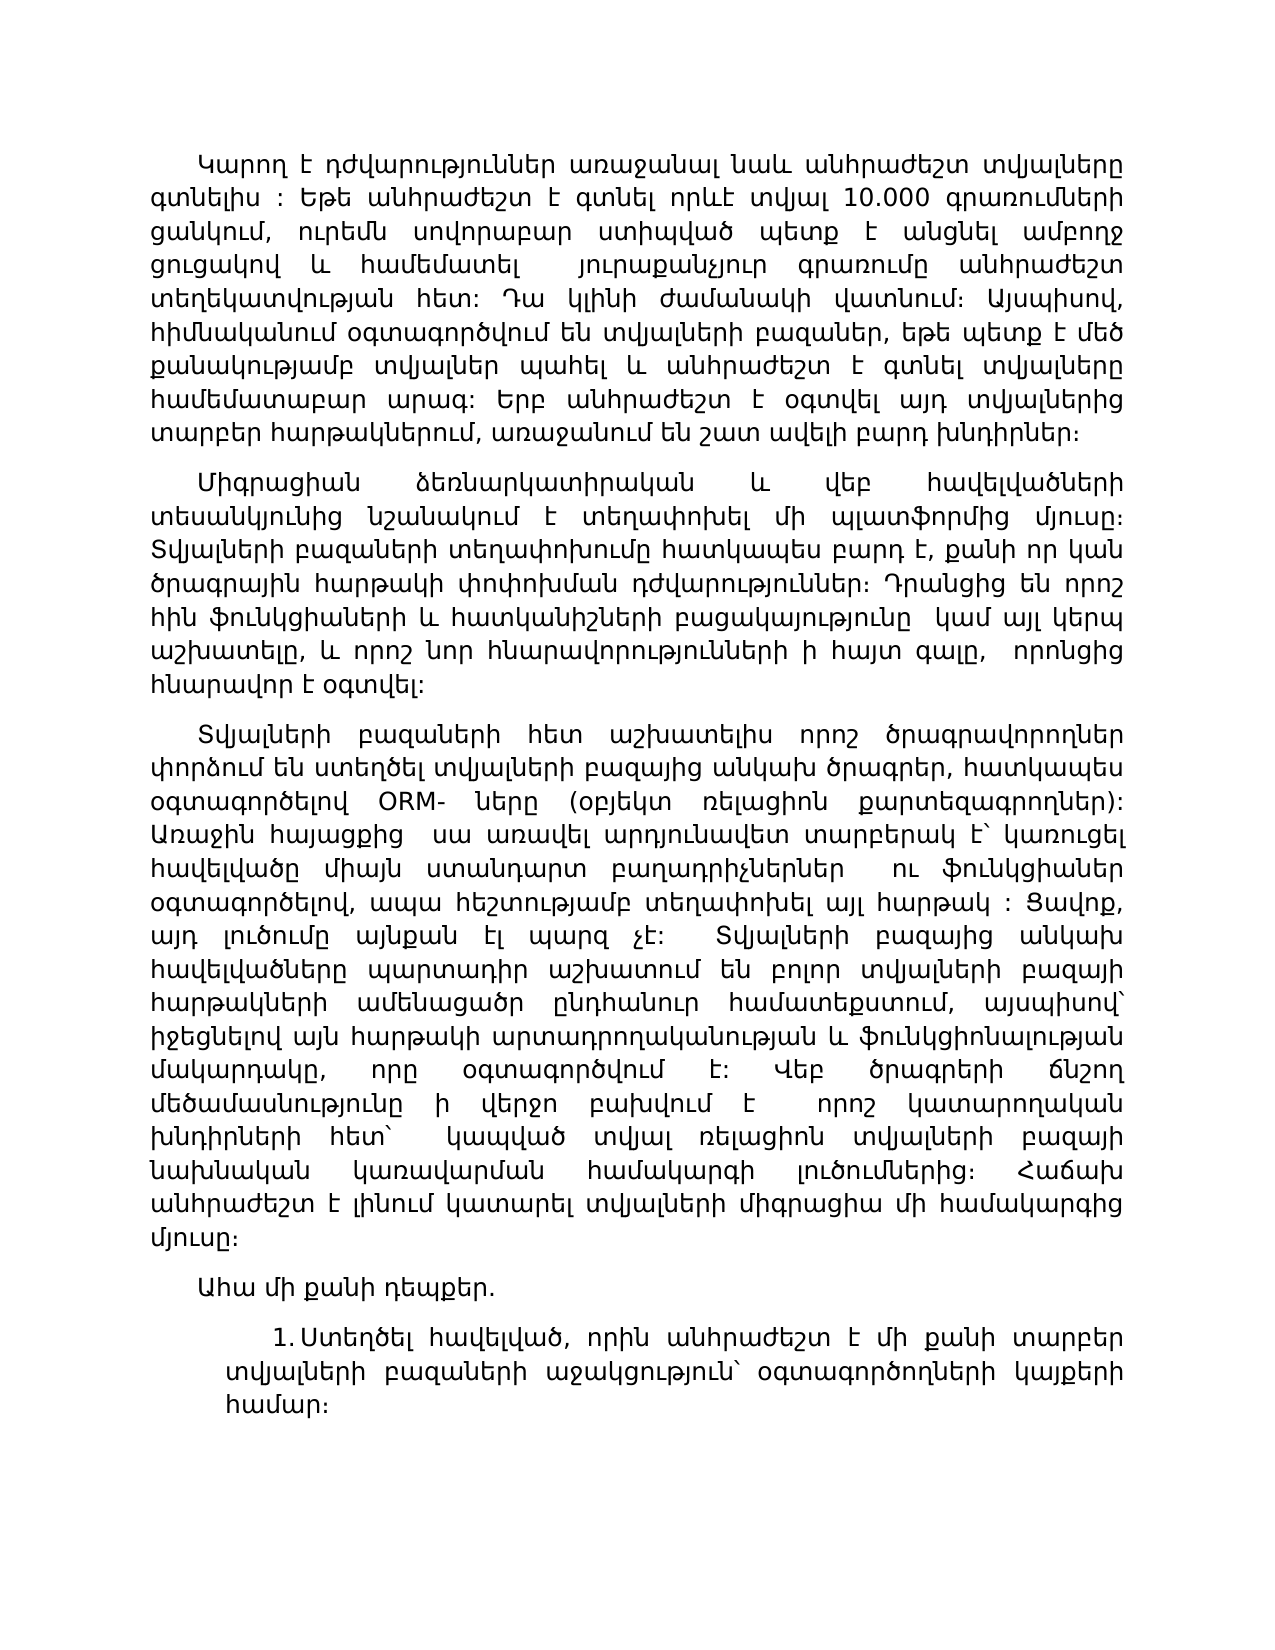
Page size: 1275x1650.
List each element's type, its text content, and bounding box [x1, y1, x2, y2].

text Ահա մի քանի դեպքեր. [150, 1273, 1125, 1302]
list Ստեղծել հավելված, որին անհրաժեշտ է մի քանի տարբեր տվյալների բազաների աջակցություն՝ օգտագործողների կայքերի համար։ [225, 1323, 1125, 1420]
text Կարող է դժվարություններ առաջանալ նաև անհրաժեշտ տվյալները գտնելիս : Եթե անհրաժեշտ է գտնել որևէ տվյալ 10.000 գրառումների ցանկում, ուրեմն սովորաբար ստիպված պետք է անցնել ամբողջ ցուցակով և համեմատել յուրաքանչյուր գրառումը անհրաժեշտ տեղեկատվության հետ: Դա կլինի ժամանակի վատնում։ Այսպիսով, հիմնականում օգտագործվում են տվյալների բազաներ, եթե պետք է մեծ քանակությամբ տվյալներ պահել և անհրաժեշտ է գտնել տվյալները համեմատաբար արագ: Երբ անհրաժեշտ է օգտվել այդ տվյալներից տարբեր հարթակներում, առաջանում են շատ ավելի բարդ խնդիրներ։ [150, 150, 1125, 447]
text Տվյալների բազաների հետ աշխատելիս որոշ ծրագրավորողներ փորձում են ստեղծել տվյալների բազայից անկախ ծրագրեր, հատկապես օգտագործելով ORM- ները (օբյեկտ ռելացիոն քարտեզագրողներ): Առաջին հայացքից սա առավել արդյունավետ տարբերակ է՝ կառուցել հավելվածը միայն ստանդարտ բաղադրիչներներ ու ֆունկցիաներ օգտագործելով, ապա հեշտությամբ տեղափոխել այլ հարթակ : Ցավոք, այդ լուծումը այնքան էլ պարզ չէ: Տվյալների բազայից անկախ հավելվածները պարտադիր աշխատում են բոլոր տվյալների բազայի հարթակների ամենացածր ընդհանուր համատեքստում, այսպիսով՝ իջեցնելով այն հարթակի արտադրողականության և ֆունկցիոնալության մակարդակը, որը օգտագործվում է: Վեբ ծրագրերի ճնշող մեծամասնությունը ի վերջո բախվում է որոշ կատարողական խնդիրների հետ՝ կապված տվյալ ռելացիոն տվյալների բազայի նախնական կառավարման համակարգի լուծումներից։ Հաճախ անհրաժեշտ է լինում կատարել տվյալների միգրացիա մի համակարգից մյուսը։ [150, 720, 1125, 1252]
text Միգրացիան ձեռնարկատիրական և վեբ հավելվածների տեսանկյունից նշանակում է տեղափոխել մի պլատֆորմից մյուսը։ Տվյալների բազաների տեղափոխումը հատկապես բարդ է, քանի որ կան ծրագրային հարթակի փոփոխման դժվարություններ։ Դրանցից են որոշ հին ֆունկցիաների և հատկանիշների բացակայությունը կամ այլ կերպ աշխատելը, և որոշ նոր հնարավորությունների ի հայտ գալը, որոնցից հնարավոր է օգտվել: [150, 468, 1125, 699]
